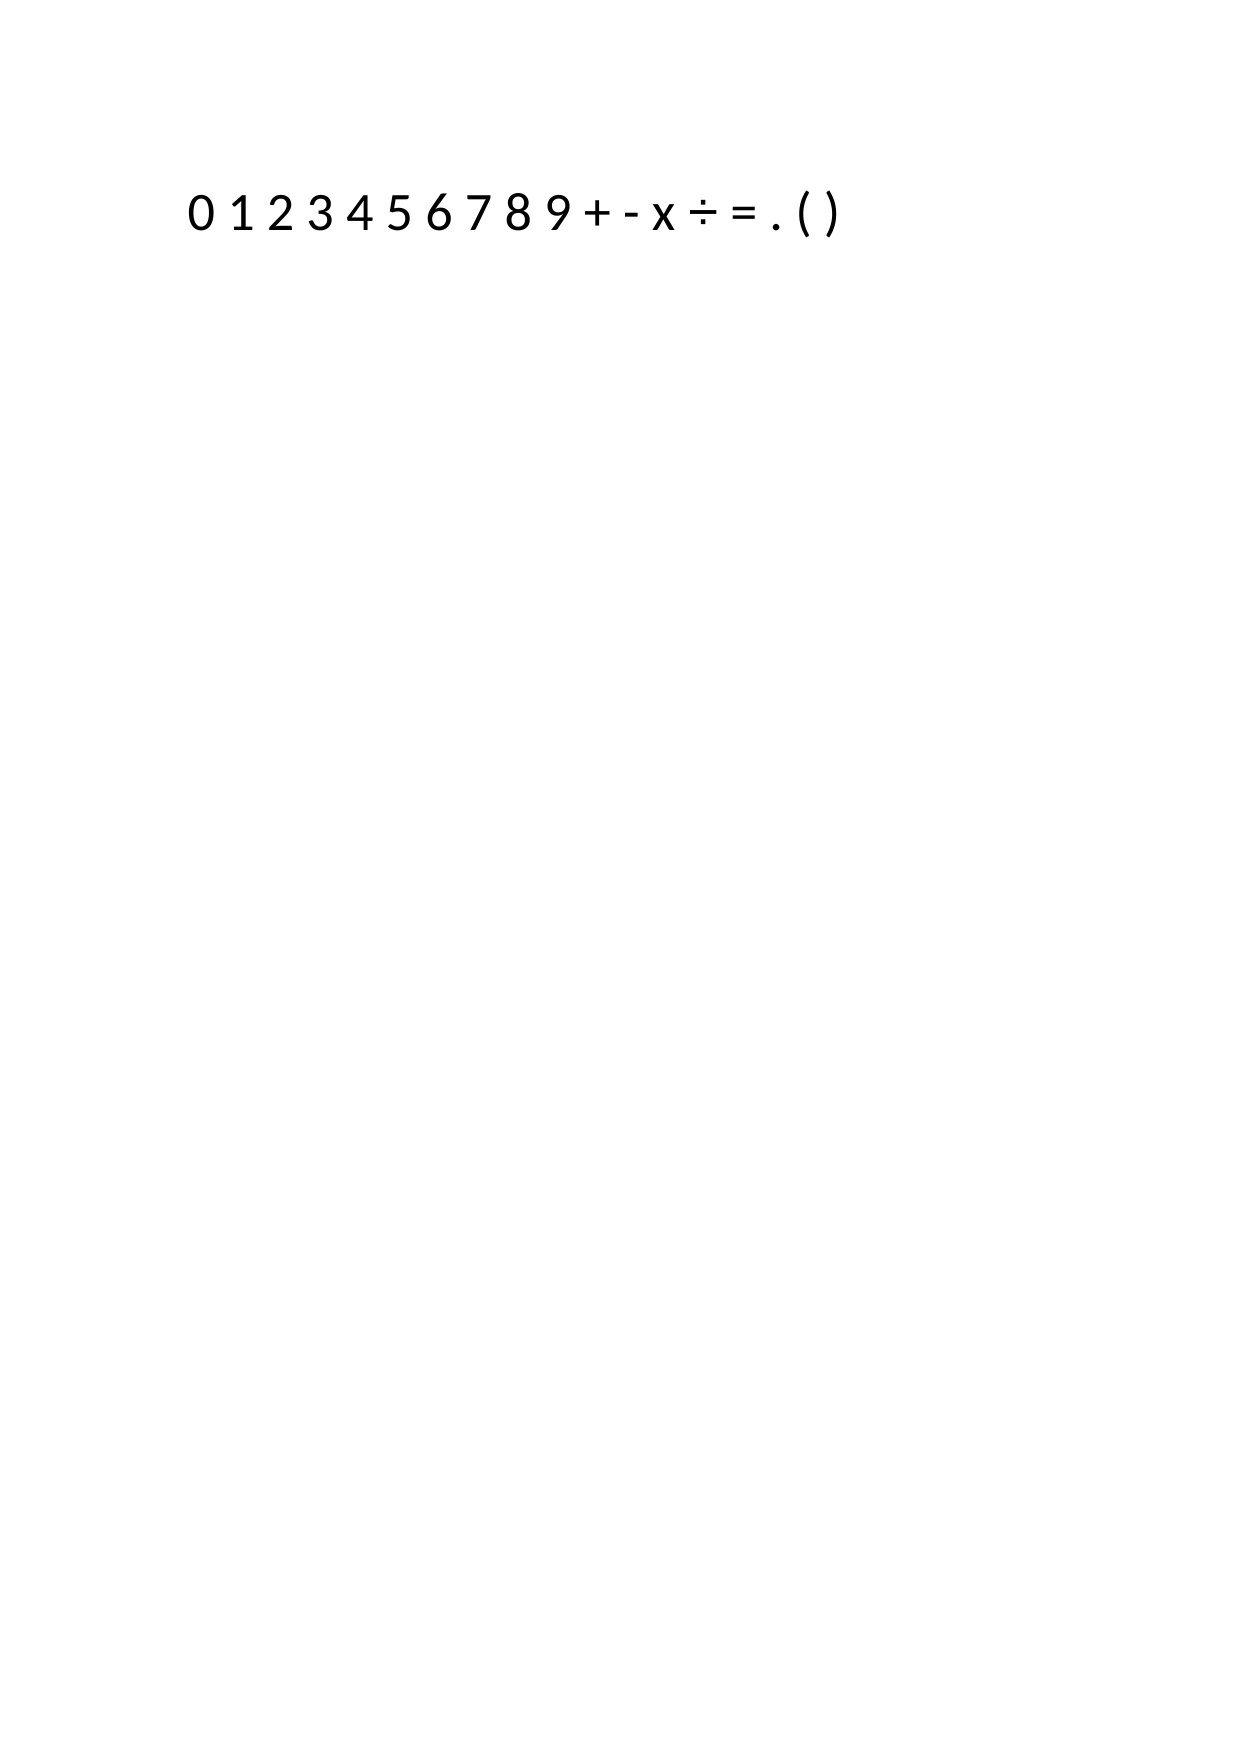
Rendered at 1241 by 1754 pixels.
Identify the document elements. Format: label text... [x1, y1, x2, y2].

text 0 1 2 3 4 5 6 7 8 9 + - x ÷ = . ( ) [187, 162, 1053, 259]
